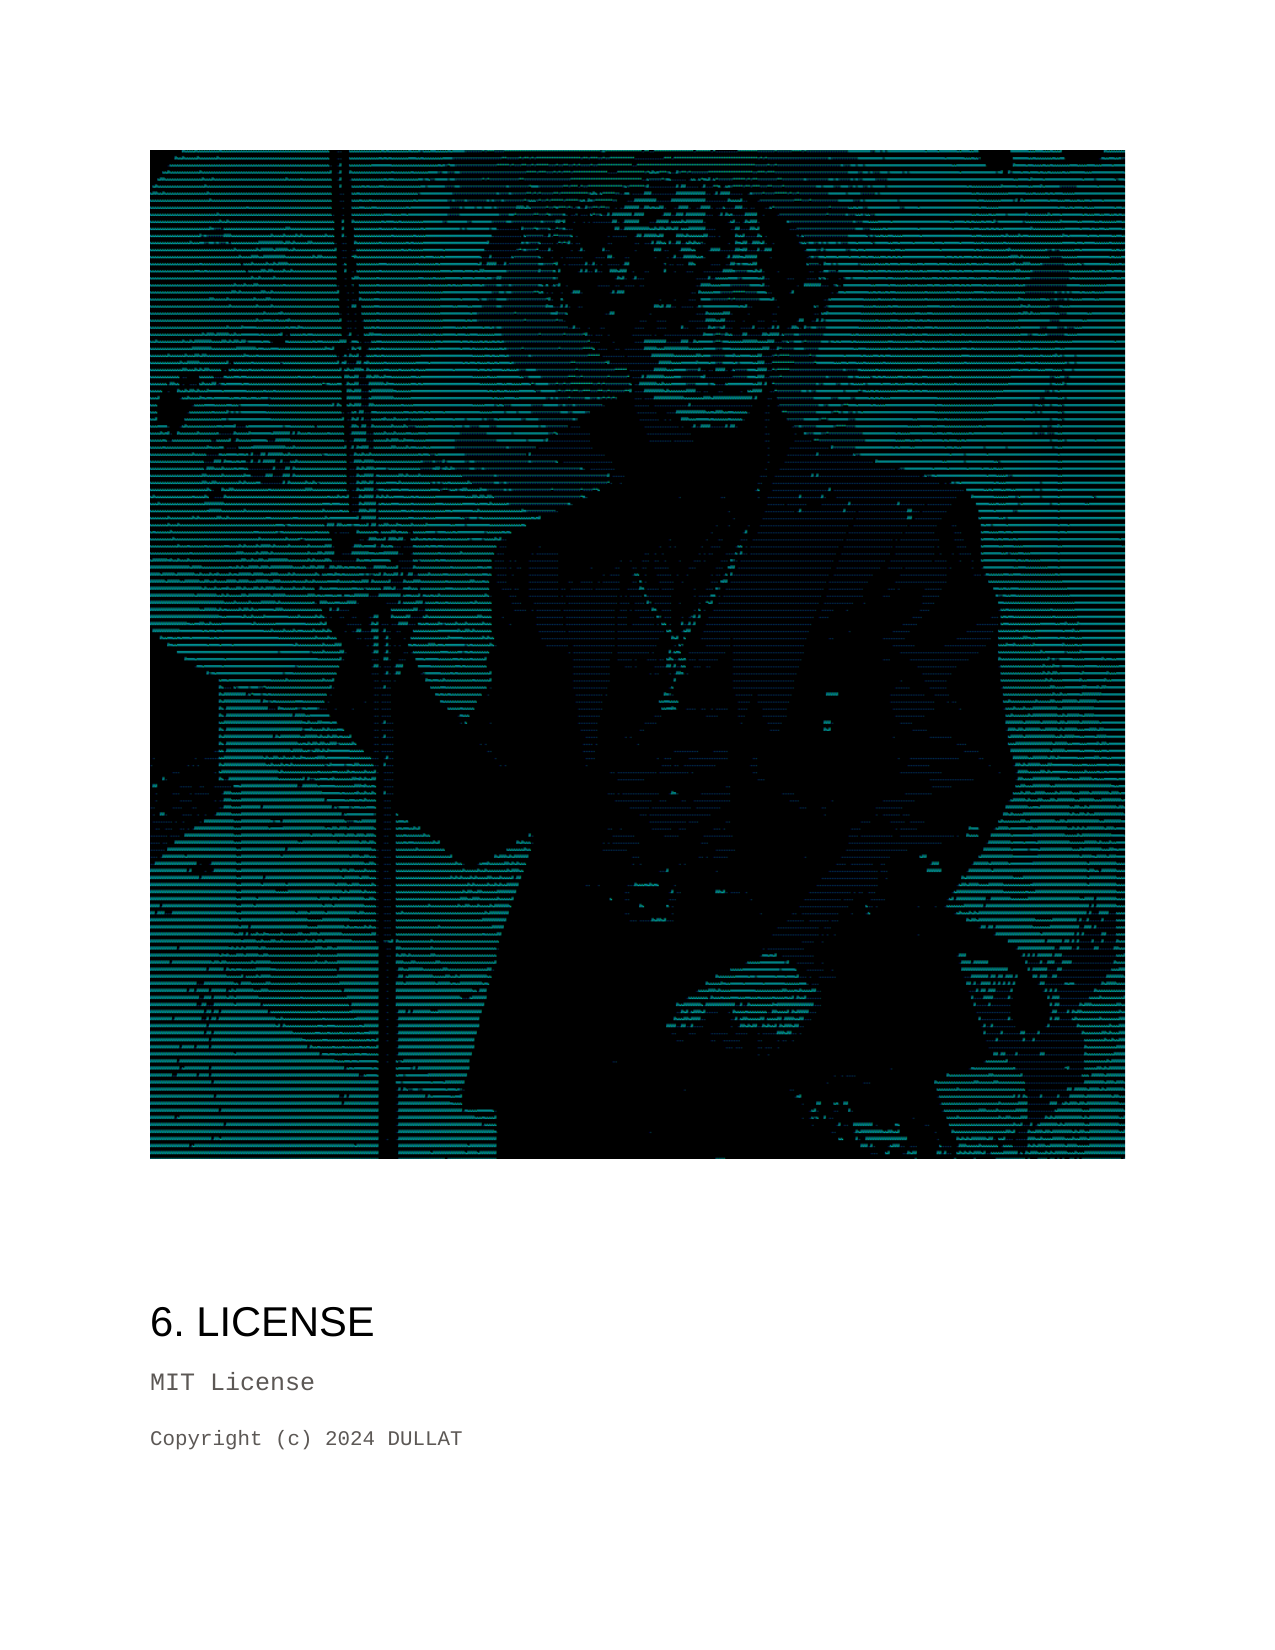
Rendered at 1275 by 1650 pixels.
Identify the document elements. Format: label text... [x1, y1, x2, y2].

subtitle 6. LICENSE [150, 1298, 1125, 1346]
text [150, 1369, 1125, 1479]
picture [150, 150, 1125, 1159]
